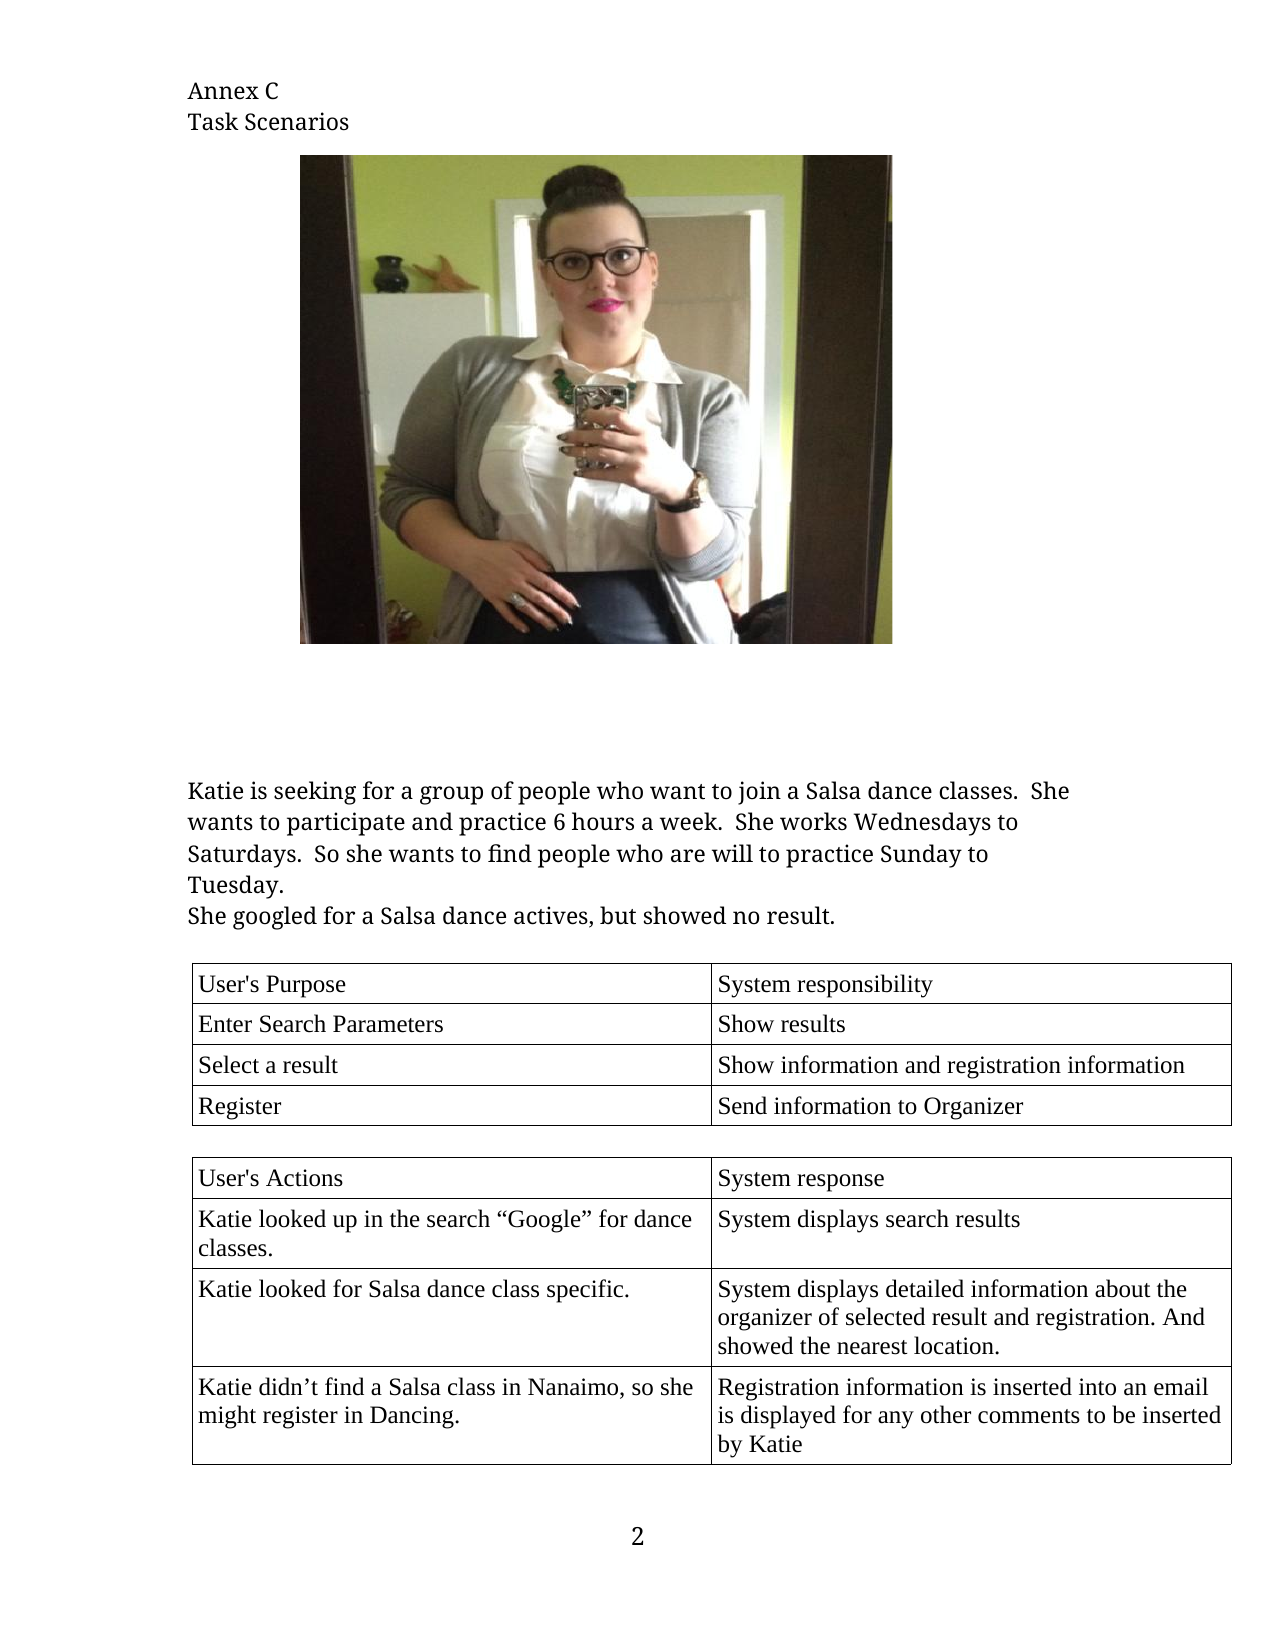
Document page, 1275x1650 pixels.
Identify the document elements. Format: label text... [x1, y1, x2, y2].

table_header System response [712, 1158, 1231, 1198]
picture [300, 155, 893, 644]
table_cell Show information and registration information [712, 1045, 1231, 1085]
table_header User's Actions [193, 1158, 711, 1198]
table_cell Register [193, 1086, 711, 1125]
table_cell Send information to Organizer [712, 1086, 1231, 1125]
table_cell System displays detailed information about the organizer of selected result and registration. And showed the nearest location. [712, 1269, 1231, 1366]
table_cell Registration information is inserted into an email is displayed for any other comments to be inserted by Katie [712, 1367, 1231, 1464]
table_cell Katie looked up in the search “Google” for dance classes. [193, 1199, 711, 1267]
table_header System responsibility [712, 964, 1231, 1003]
table_cell Select a result [193, 1045, 711, 1085]
table_cell Katie looked for Salsa dance class specific. [193, 1269, 711, 1366]
table_cell System displays search results [712, 1199, 1231, 1267]
table_cell Enter Search Parameters [193, 1004, 711, 1044]
table_cell Show results [712, 1004, 1231, 1044]
table_header User's Purpose [193, 964, 711, 1003]
text Katie is seeking for a group of people who want to join a Salsa dance classes. She wants to participate and practice 6 hours a week. She works Wednesdays to Saturdays. So she wants to find people who are will to practice Sunday to Tuesday. [187, 775, 1087, 900]
table_cell Katie didn’t find a Salsa class in Nanaimo, so she might register in Dancing. [193, 1367, 711, 1464]
text She googled for a Salsa dance actives, but showed no result. [187, 900, 1087, 931]
